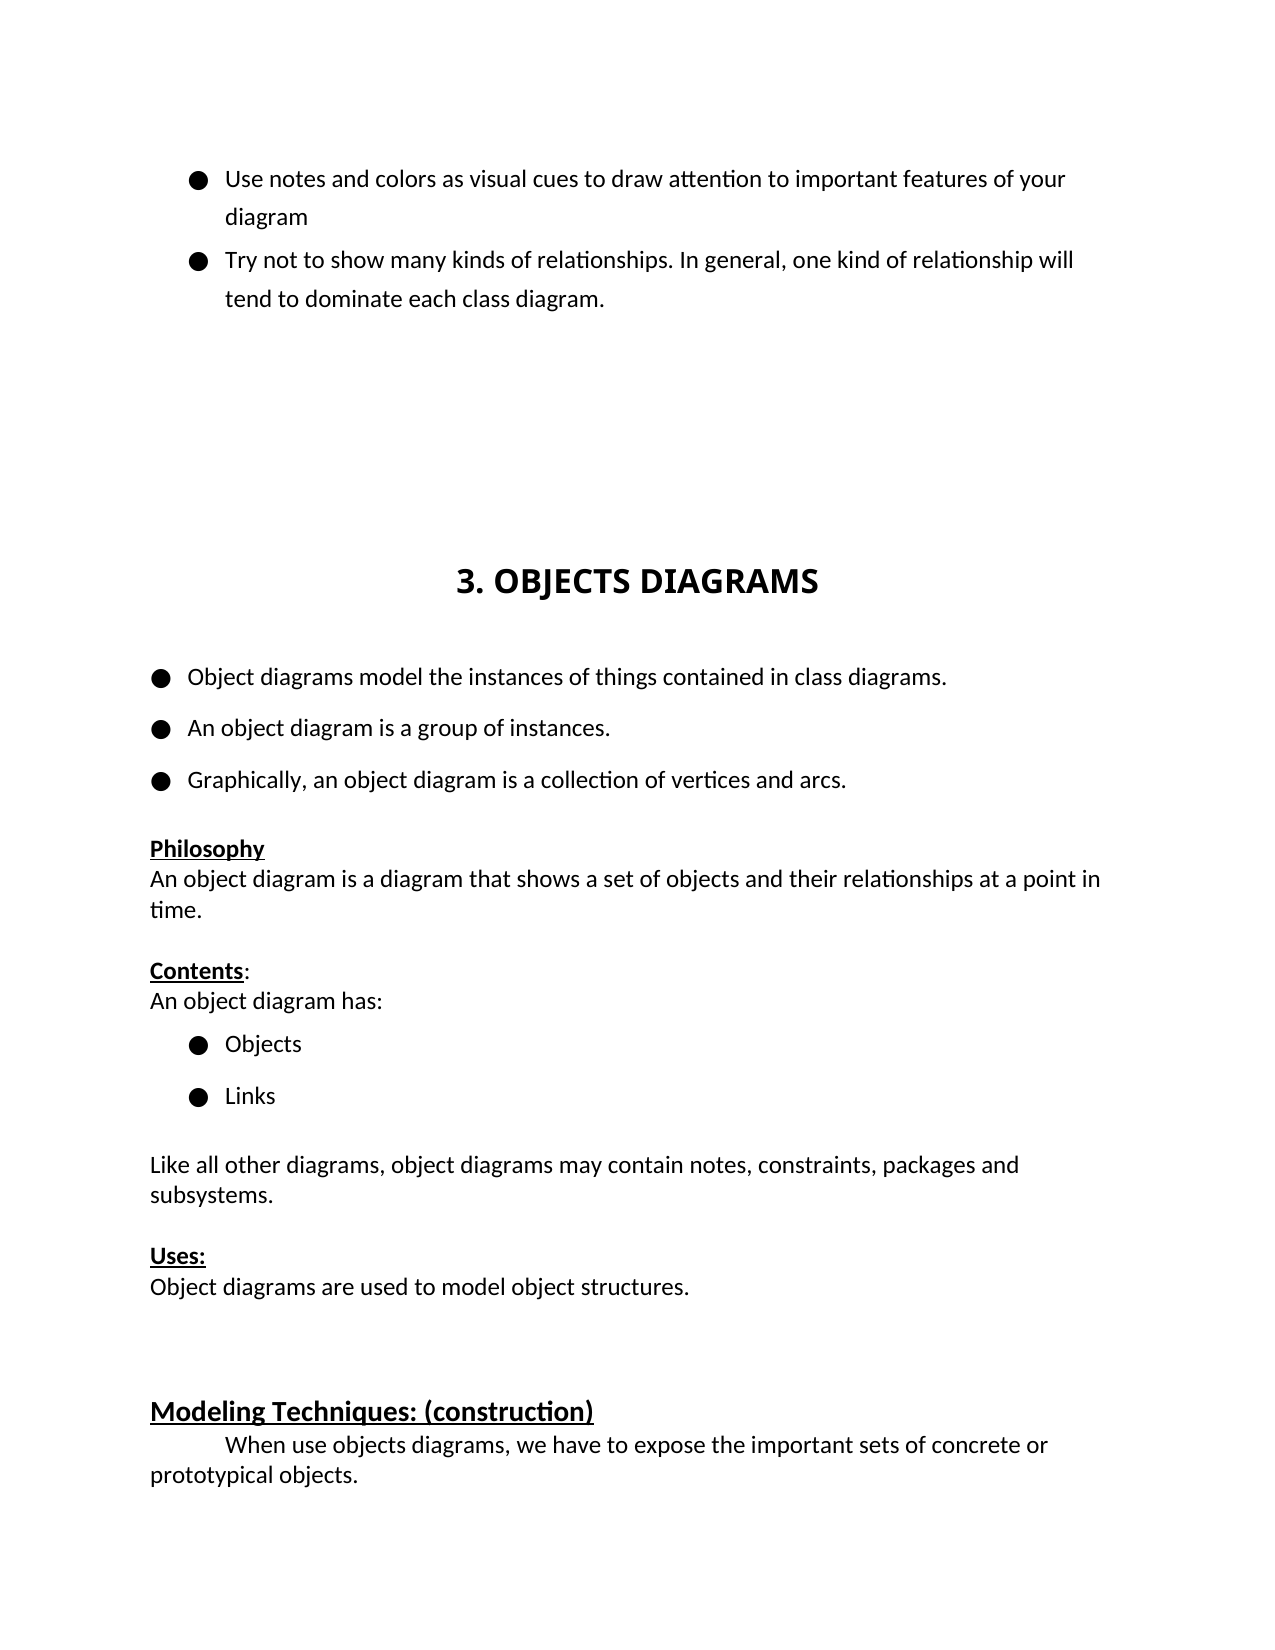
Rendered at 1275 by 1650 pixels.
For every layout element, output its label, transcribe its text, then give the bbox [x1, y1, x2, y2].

text Like all other diagrams, object diagrams may contain notes, constraints, packages and subsystems. [150, 1149, 1125, 1210]
text Philosophy [150, 833, 1125, 863]
text An object diagram is a diagram that shows a set of objects and their relationships at a point in time. [150, 863, 1125, 924]
text Object diagrams are used to model object structures. [150, 1271, 1125, 1302]
text When use objects diagrams, we have to expose the important sets of concrete or prototypical objects. [150, 1429, 1125, 1490]
text Contents: [150, 955, 1125, 985]
text An object diagram has: [150, 985, 1125, 1016]
list An object diagram is a group of instances. [150, 700, 1125, 751]
text 3. OBJECTS DIAGRAMS [150, 558, 1125, 603]
list Try not to show many kinds of relationships. In general, one kind of relationship will tend to dominate each class diagram. [187, 232, 1125, 313]
list Use notes and colors as visual cues to draw attention to important features of your diagram [187, 150, 1125, 232]
list Objects [187, 1016, 1125, 1067]
list Object diagrams model the instances of things contained in class diagrams. [150, 648, 1125, 700]
text Modeling Techniques: (construction) [150, 1393, 1125, 1429]
list Graphically, an object diagram is a collection of vertices and arcs. [150, 751, 1125, 802]
list Links [187, 1067, 1125, 1118]
text Uses: [150, 1241, 1125, 1271]
